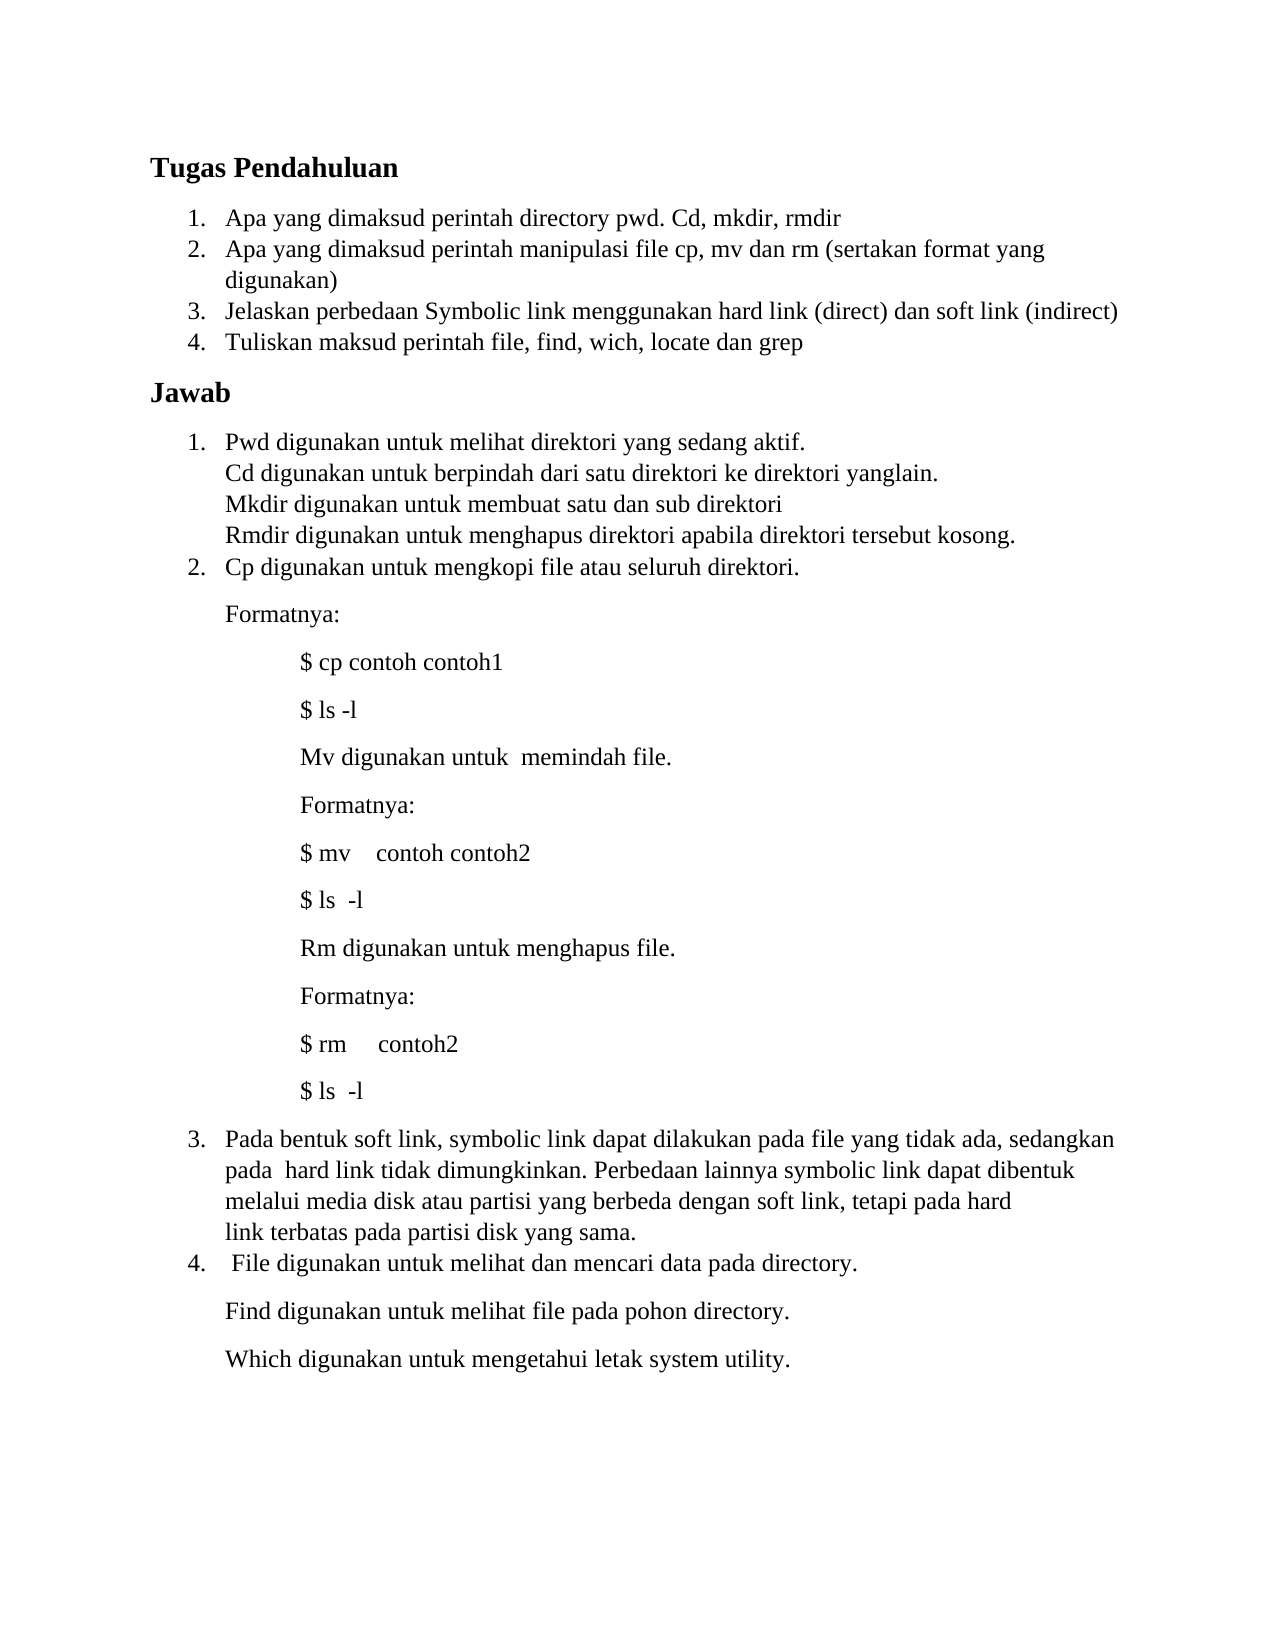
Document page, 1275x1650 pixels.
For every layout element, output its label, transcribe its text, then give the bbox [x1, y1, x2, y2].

text $ ls -l [300, 886, 1125, 914]
text Find digunakan untuk melihat file pada pohon directory. [150, 1296, 1125, 1325]
list File digunakan untuk melihat dan mencari data pada directory. [187, 1248, 1125, 1277]
text $ cp contoh contoh1 [150, 647, 1125, 676]
list Pada bentuk soft link, symbolic link dapat dilakukan pada file yang tidak ada, sedangkan pada hard link tidak dimungkinkan. Perbedaan lainnya symbolic link dapat dibentuk melalui media disk atau partisi yang berbeda dengan soft link, tetapi pada hard link terbatas pada partisi disk yang sama. [187, 1124, 1125, 1246]
text Formatnya: [150, 599, 1125, 628]
text Jawab [150, 375, 1125, 408]
text $ rm contoh2 [300, 1029, 1125, 1057]
text $ ls -l [225, 695, 1125, 723]
list Apa yang dimaksud perintah directory pwd. Cd, mkdir, rmdir [187, 203, 1125, 232]
text Which digunakan untuk mengetahui letak system utility. [150, 1344, 1125, 1372]
text Formatnya: [300, 981, 1125, 1010]
list Apa yang dimaksud perintah manipulasi file cp, mv dan rm (sertakan format yang digunakan) [187, 234, 1125, 294]
text Mv digunakan untuk memindah file. [300, 742, 1125, 771]
list Tuliskan maksud perintah file, find, wich, locate dan grep [187, 327, 1125, 356]
list Cp digunakan untuk mengkopi file atau seluruh direktori. [187, 552, 1125, 580]
list Cd digunakan untuk berpindah dari satu direktori ke direktori yanglain. [225, 458, 1125, 487]
list Jelaskan perbedaan Symbolic link menggunakan hard link (direct) dan soft link (indirect) [187, 296, 1125, 325]
list Pwd digunakan untuk melihat direktori yang sedang aktif. [187, 427, 1125, 456]
text $ mv contoh contoh2 [300, 838, 1125, 867]
text Rm digunakan untuk menghapus file. [300, 933, 1125, 962]
text Formatnya: [300, 790, 1125, 819]
list Rmdir digunakan untuk menghapus direktori apabila direktori tersebut kosong. [225, 521, 1125, 549]
text $ ls -l [300, 1076, 1125, 1105]
text Tugas Pendahuluan [150, 150, 1125, 183]
list Mkdir digunakan untuk membuat satu dan sub direktori [225, 489, 1125, 518]
